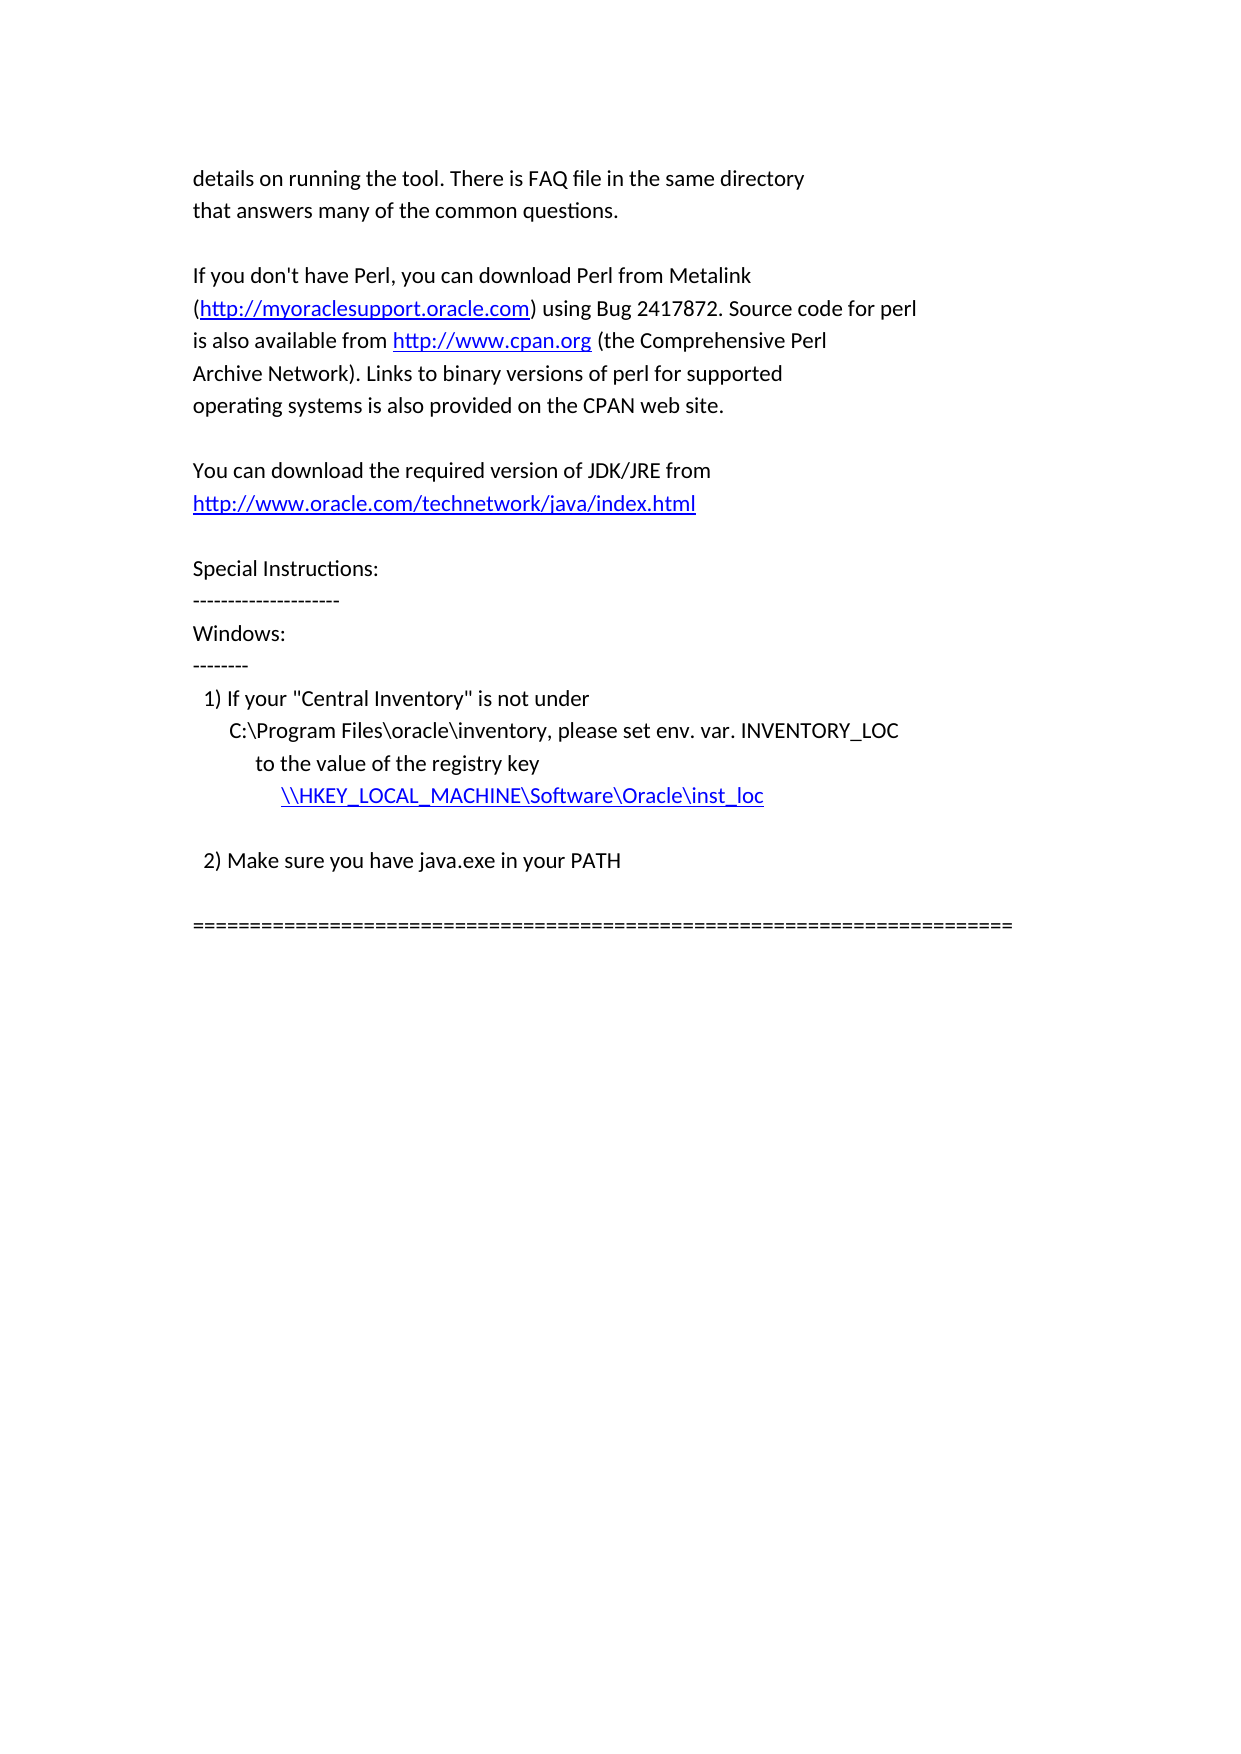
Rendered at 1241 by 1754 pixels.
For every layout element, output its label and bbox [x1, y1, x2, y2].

text [187, 162, 1053, 1007]
